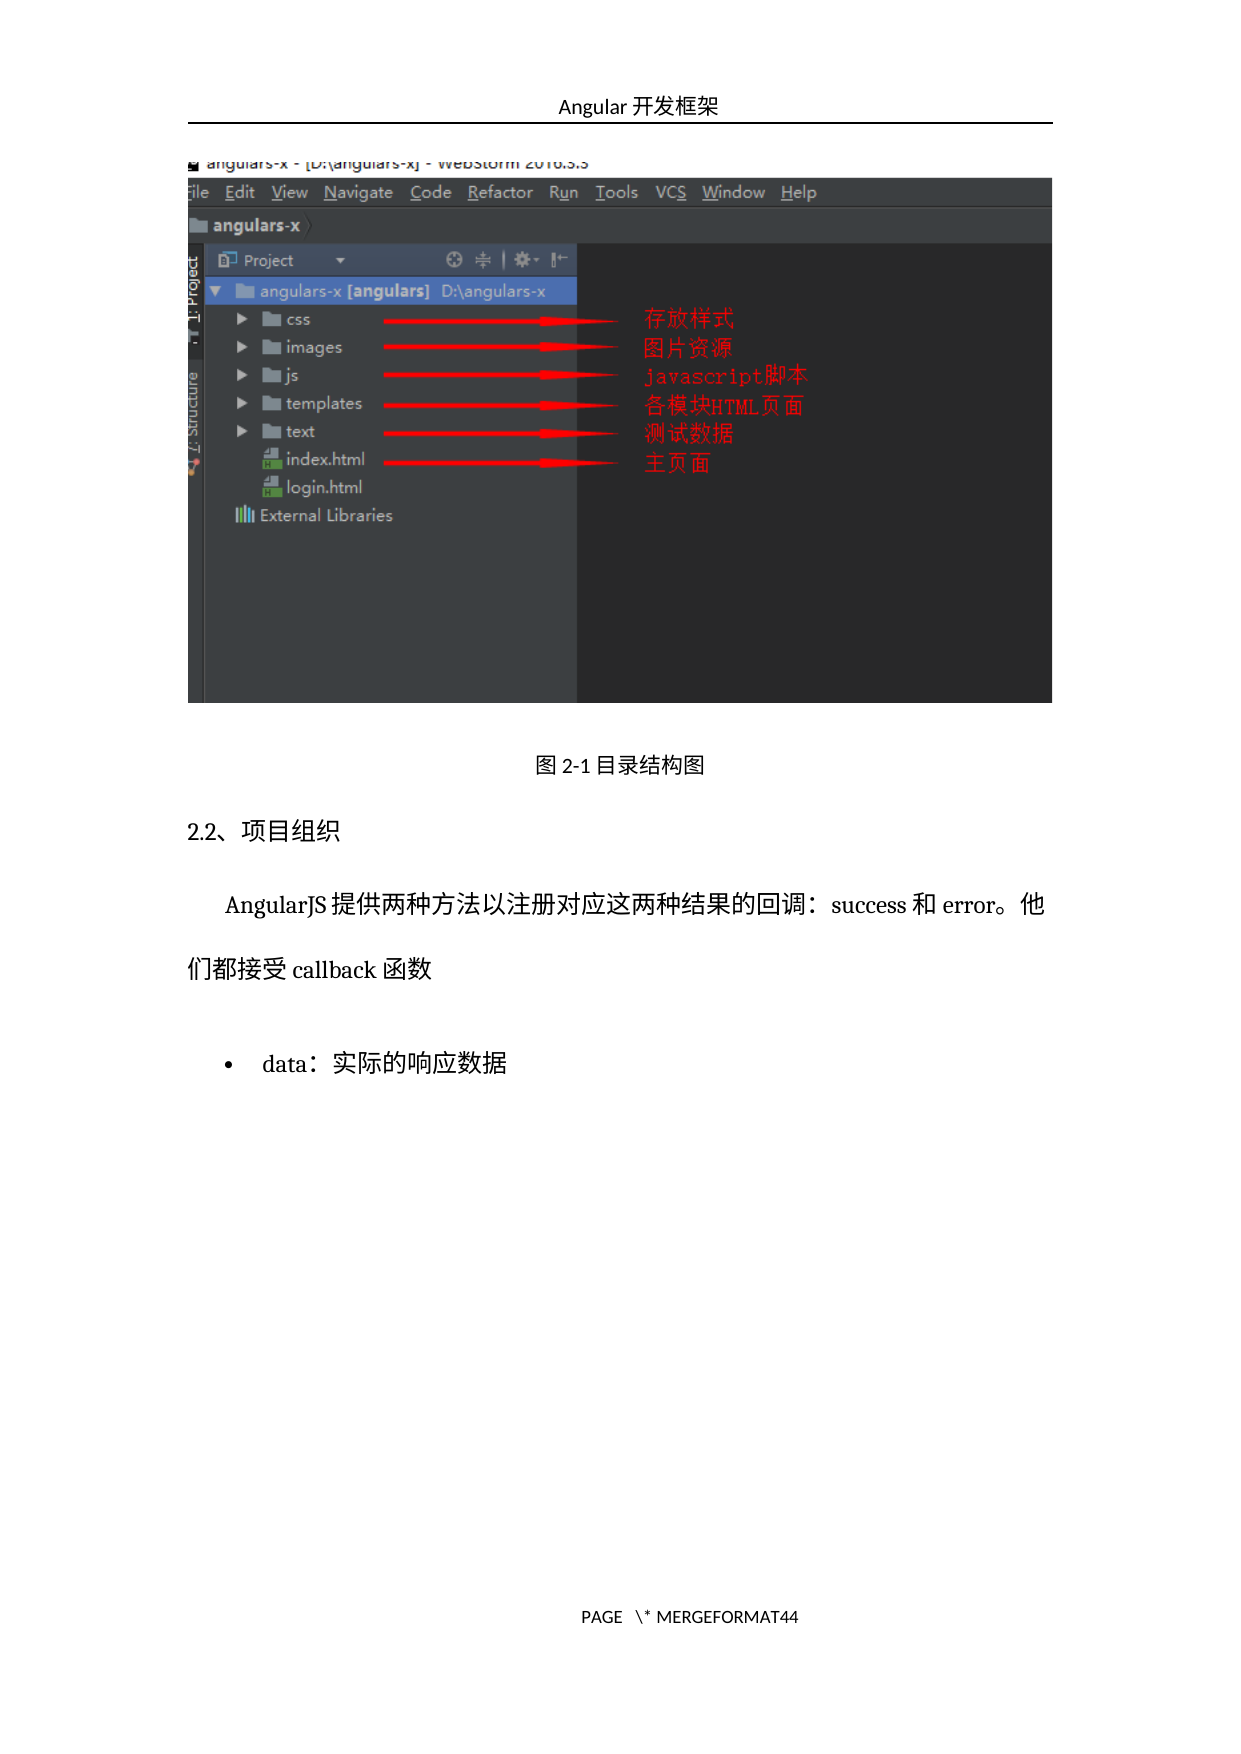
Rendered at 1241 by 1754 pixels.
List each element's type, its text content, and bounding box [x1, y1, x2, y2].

list data：实际的响应数据 [225, 1029, 1053, 1094]
text AngularJS提供两种方法以注册对应这两种结果的回调：success 和 error。他们都接受callback函数 [187, 870, 1053, 1000]
subtitle 2.2、项目组织 [187, 797, 1053, 862]
picture [188, 162, 1053, 703]
text 图2-1 目录结构图 [187, 748, 1053, 780]
